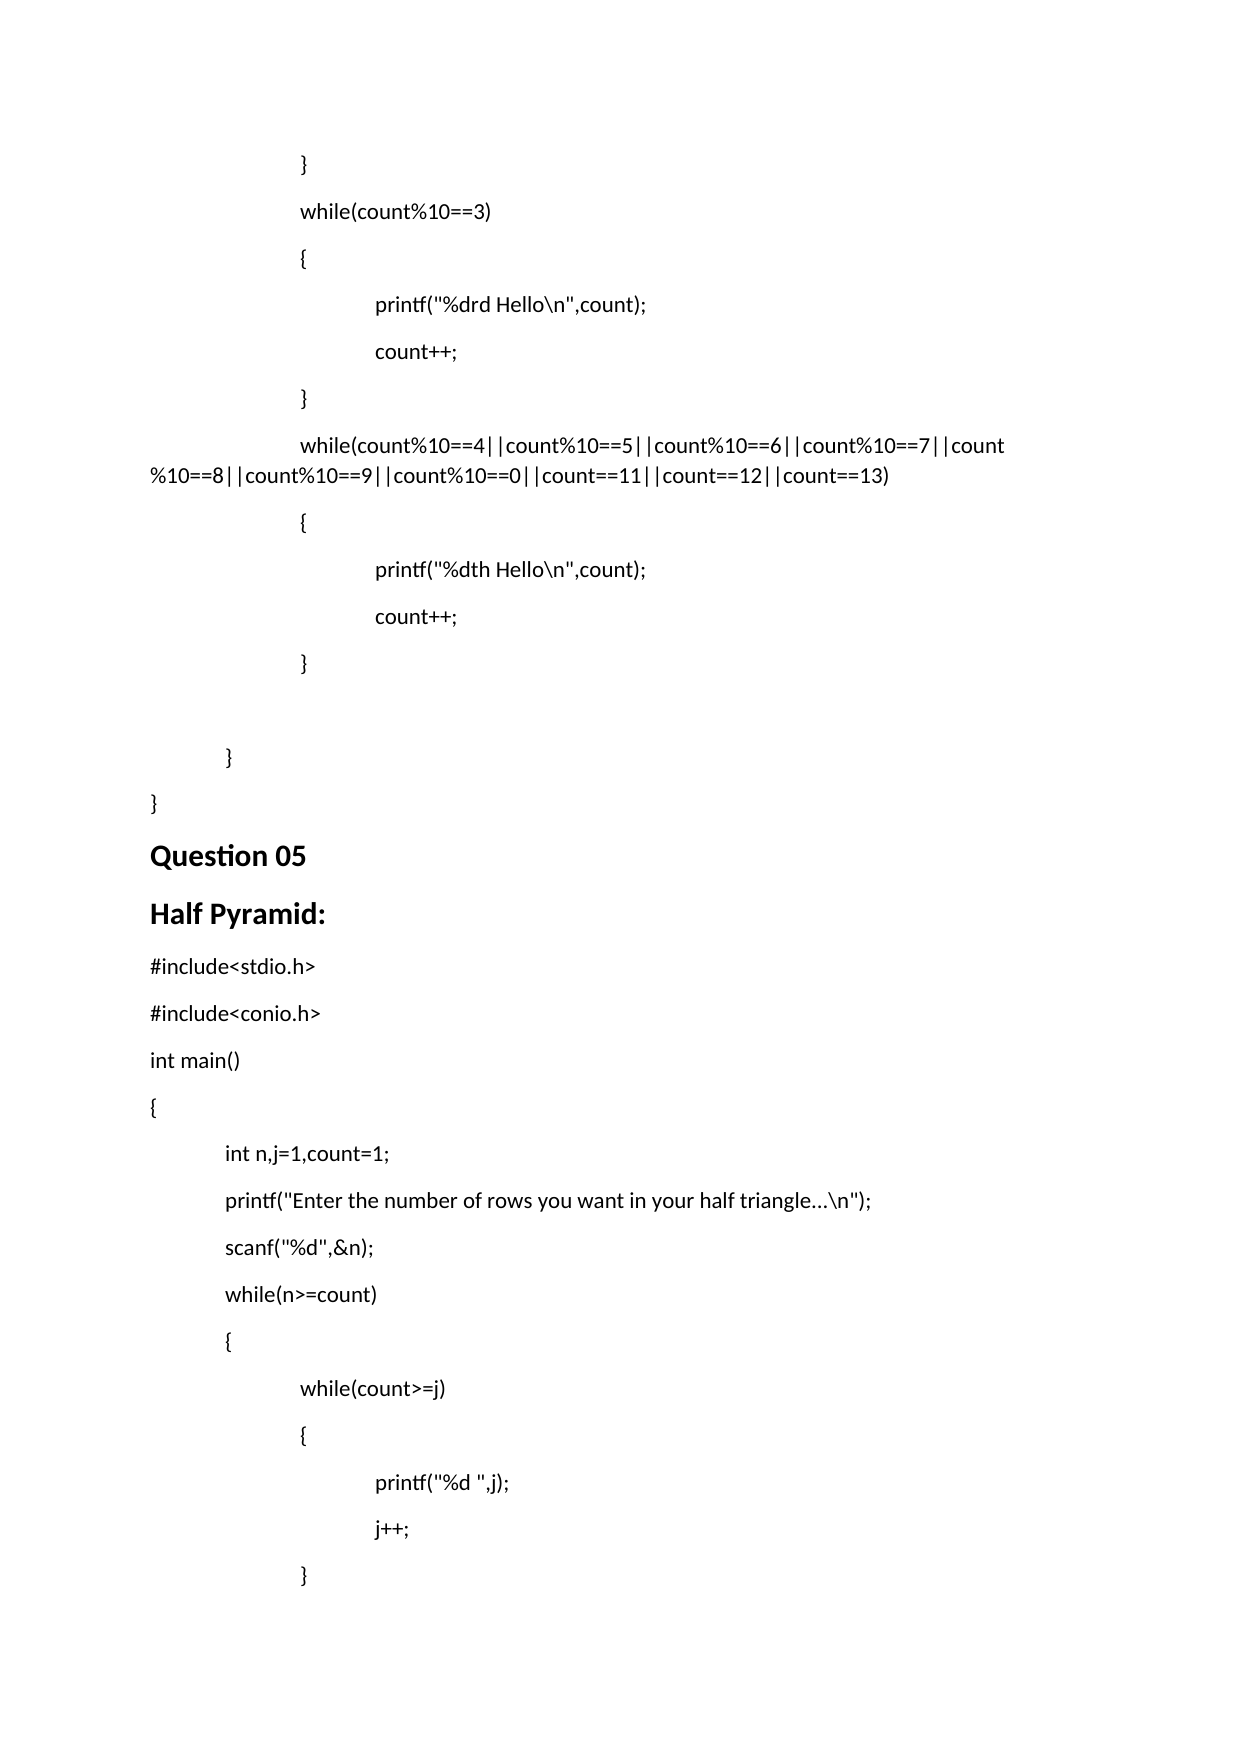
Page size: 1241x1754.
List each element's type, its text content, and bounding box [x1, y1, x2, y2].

text { [150, 508, 1090, 536]
text count++; [150, 602, 1090, 630]
text printf("%dth Hello\n",count); [150, 555, 1090, 583]
text #include<conio.h> [150, 999, 1090, 1027]
text printf("Enter the number of rows you want in your half triangle...\n"); [150, 1186, 1090, 1214]
text printf("%d ",j); [150, 1468, 1090, 1496]
text } [150, 150, 1090, 178]
text while(count%10==4||count%10==5||count%10==6||count%10==7||count%10==8||count%10==9||count%10==0||count==11||count==12||count==13) [150, 431, 1090, 489]
text count++; [150, 337, 1090, 366]
text int main() [150, 1046, 1090, 1074]
text while(count>=j) [150, 1374, 1090, 1402]
text scanf("%d",&n); [150, 1233, 1090, 1261]
text #include<stdio.h> [150, 952, 1090, 980]
text } [150, 384, 1090, 412]
text { [150, 1093, 1090, 1121]
text printf("%drd Hello\n",count); [150, 291, 1090, 319]
text Question 05 [150, 836, 1090, 874]
text { [150, 244, 1090, 272]
text { [150, 1327, 1090, 1355]
text } [150, 1561, 1090, 1589]
text } [150, 649, 1090, 677]
text } [150, 789, 1090, 818]
text while(count%10==3) [150, 197, 1090, 225]
text int n,j=1,count=1; [150, 1139, 1090, 1168]
text } [150, 743, 1090, 771]
text Half Pyramid: [150, 894, 1090, 932]
text while(n>=count) [150, 1280, 1090, 1308]
text j++; [150, 1514, 1090, 1543]
text { [150, 1421, 1090, 1449]
